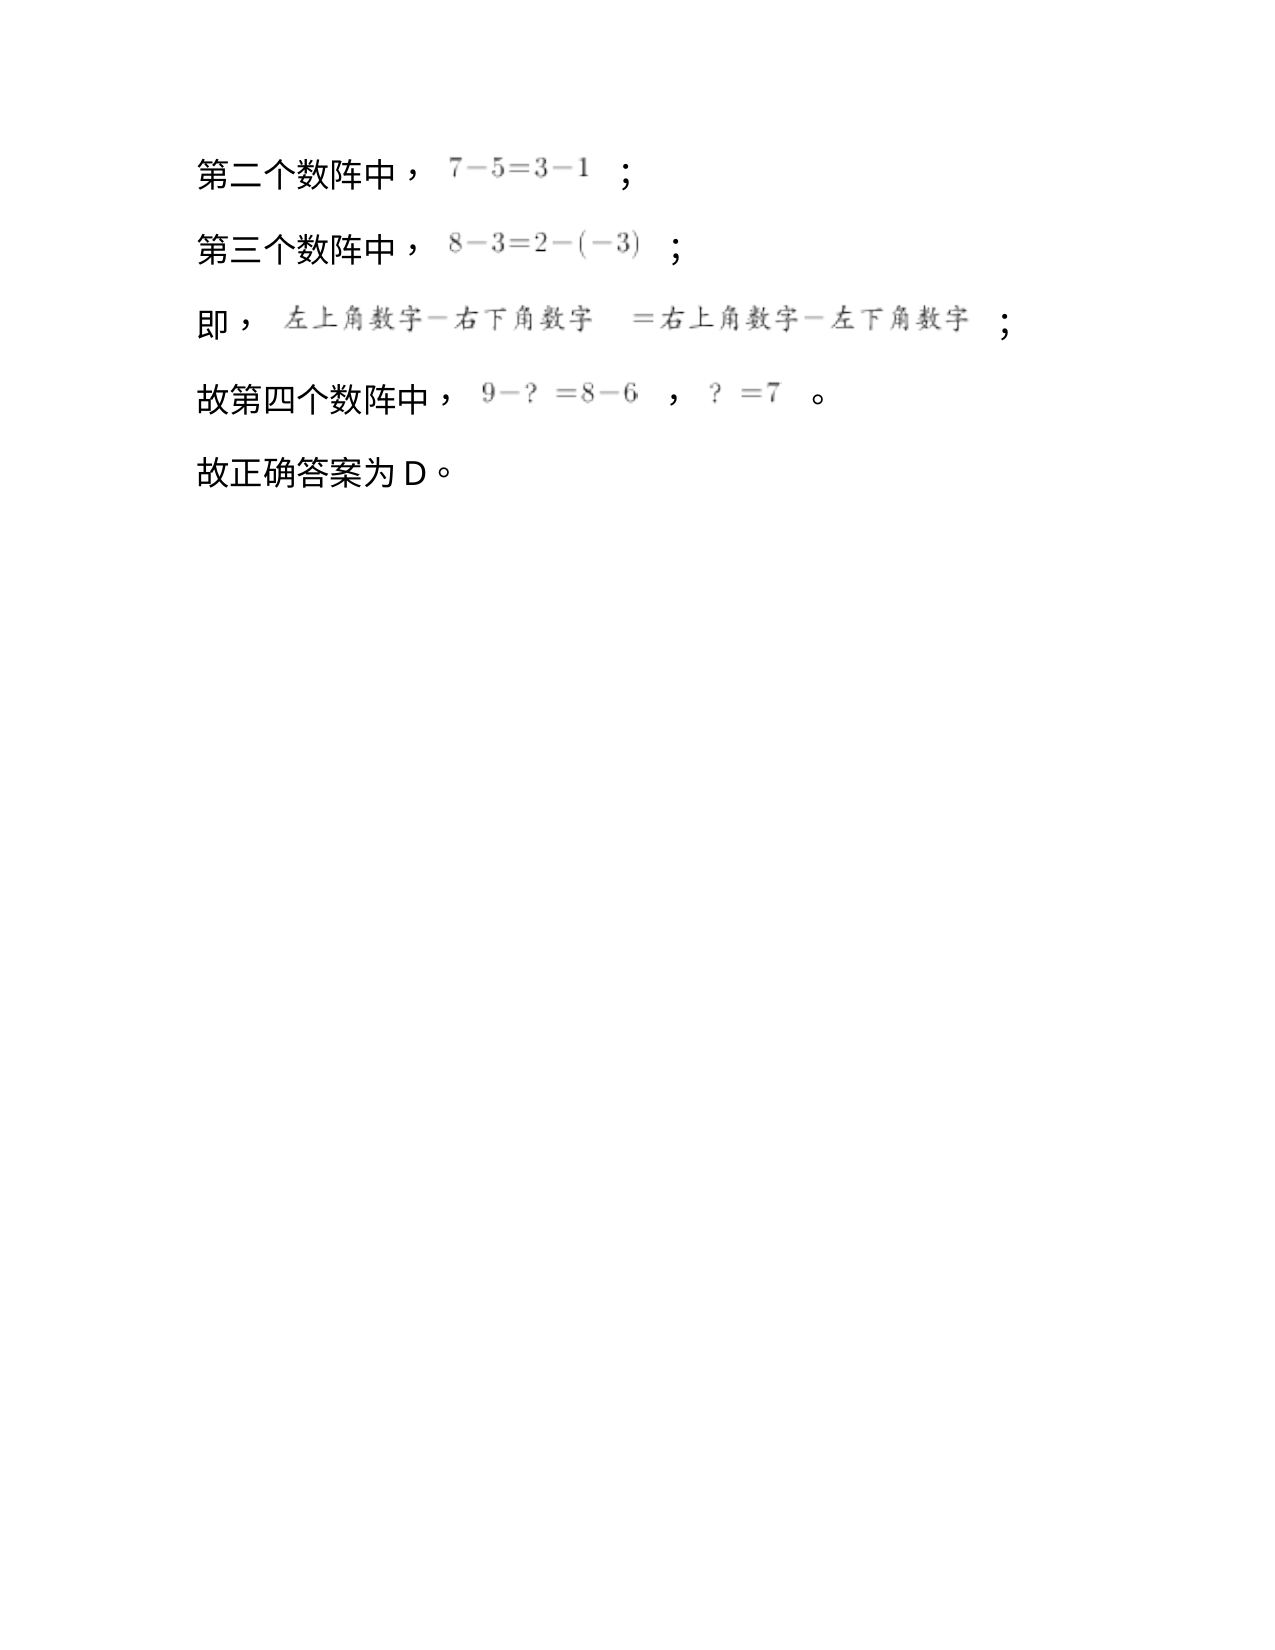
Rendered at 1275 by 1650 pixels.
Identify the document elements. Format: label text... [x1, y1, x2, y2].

picture [708, 374, 782, 413]
picture [448, 225, 640, 263]
picture [629, 299, 970, 338]
text 图形数阵，没有出现中心，优先考虑凑对角线关系。 观察发现： 第一个数阵中，； 第二个数阵中，； 第三个数阵中，； 即，； 故第四个数阵中，，。 故正确答案为D。 [187, 449, 1087, 495]
picture [448, 150, 590, 188]
picture [281, 299, 593, 338]
picture [481, 374, 638, 413]
